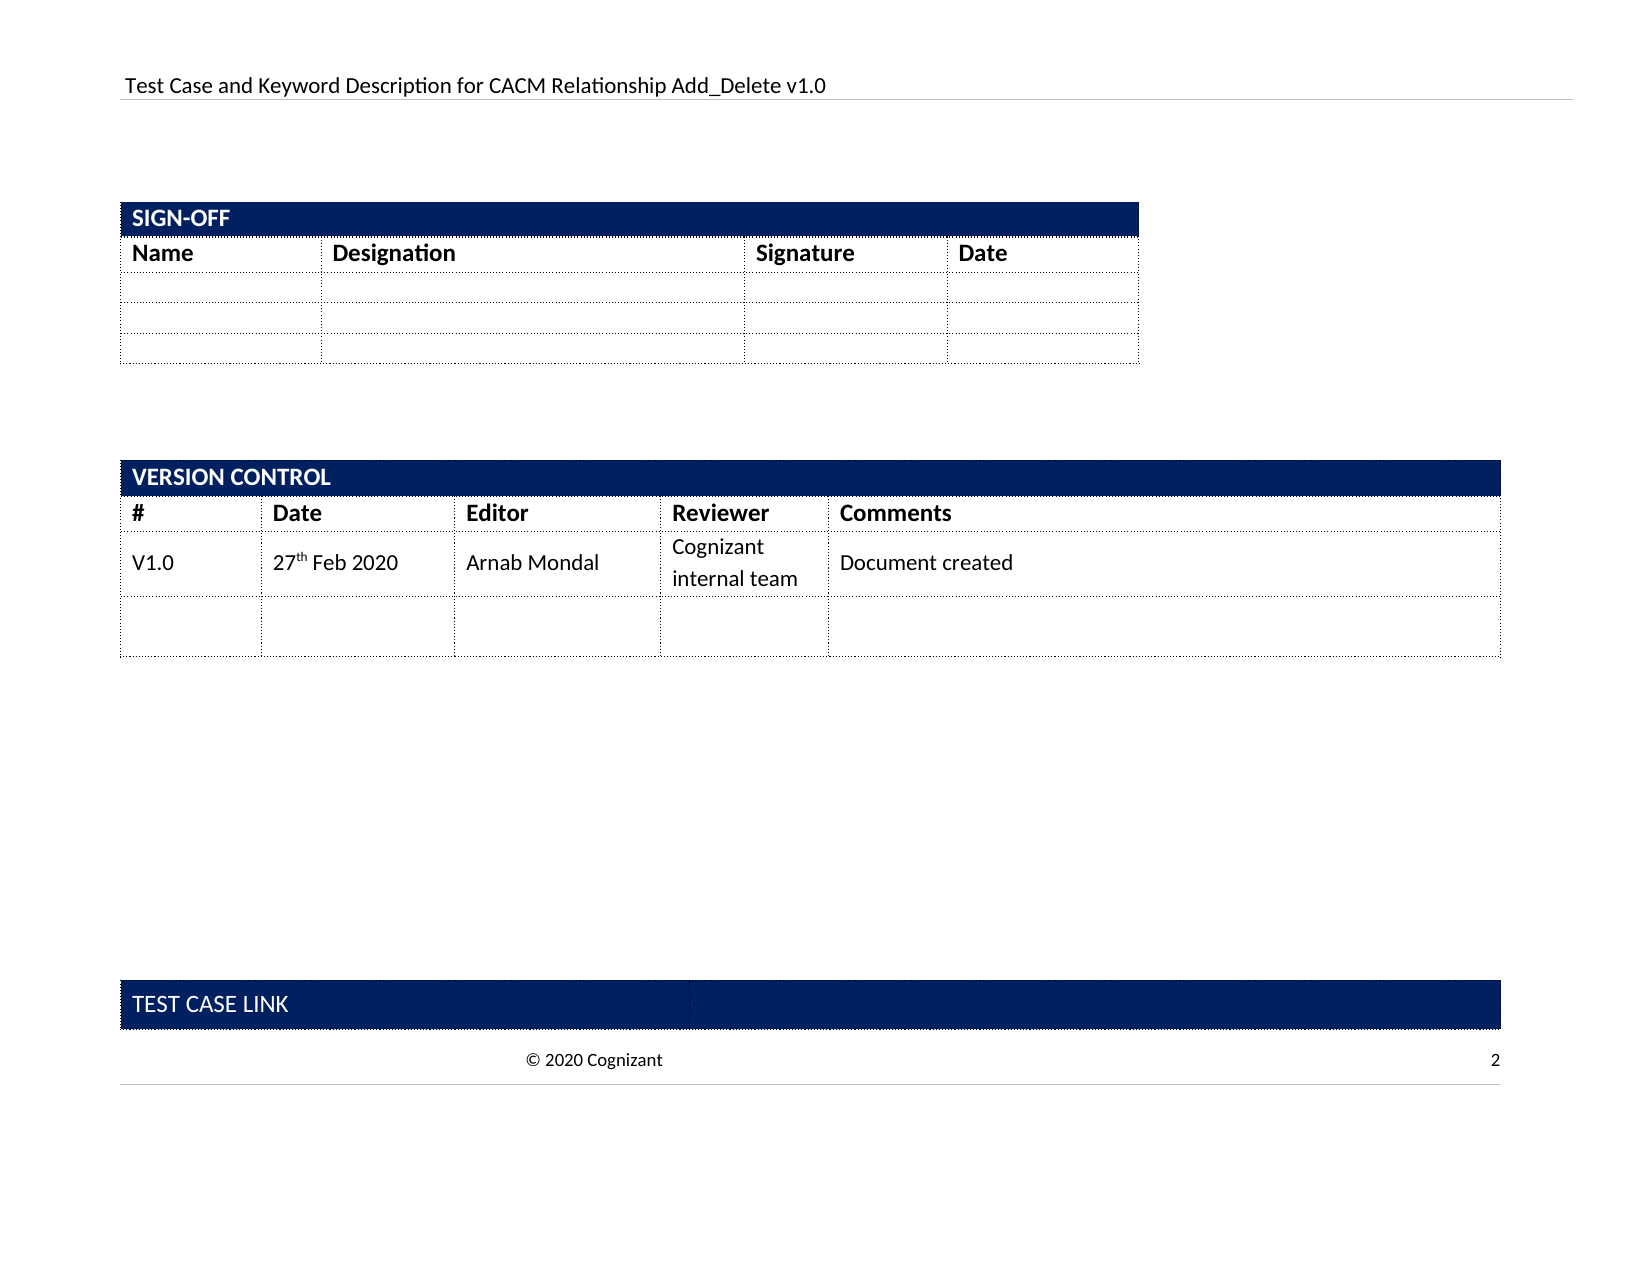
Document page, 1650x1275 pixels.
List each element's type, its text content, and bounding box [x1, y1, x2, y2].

table_cell [121, 272, 321, 302]
table_cell Name [121, 236, 321, 272]
table_cell [947, 272, 1139, 302]
table_header [690, 980, 1501, 1029]
table_cell [261, 596, 455, 656]
table_cell Editor [455, 496, 661, 531]
table_cell Date [261, 496, 455, 531]
table_cell Comments [829, 496, 1501, 531]
table_cell [947, 302, 1139, 333]
table_cell [321, 333, 744, 363]
table_cell Signature [745, 236, 947, 272]
table_cell [661, 596, 828, 656]
table_cell V1.0 [121, 531, 261, 596]
table_cell Cognizant internal team [661, 531, 828, 596]
table_cell [745, 302, 947, 333]
table_cell [321, 272, 744, 302]
table_cell [121, 302, 321, 333]
table_cell [455, 596, 661, 656]
table_cell [745, 333, 947, 363]
table_cell Document created [829, 531, 1501, 596]
table_cell [121, 333, 321, 363]
table_cell [321, 302, 744, 333]
table_cell Designation [321, 236, 744, 272]
table_cell Date [947, 236, 1139, 272]
table_cell Reviewer [661, 496, 828, 531]
table_cell # [121, 496, 261, 531]
table_header SIGN-OFF [121, 202, 1139, 236]
table_cell [121, 596, 261, 656]
table_header VERSION CONTROL [121, 460, 1501, 496]
table_cell [829, 596, 1501, 656]
table_cell Arnab Mondal [455, 531, 661, 596]
table_cell [745, 272, 947, 302]
table_cell 27th Feb 2020 [261, 531, 455, 596]
table_cell [947, 333, 1139, 363]
table_header TEST CASE LINK [121, 980, 690, 1029]
